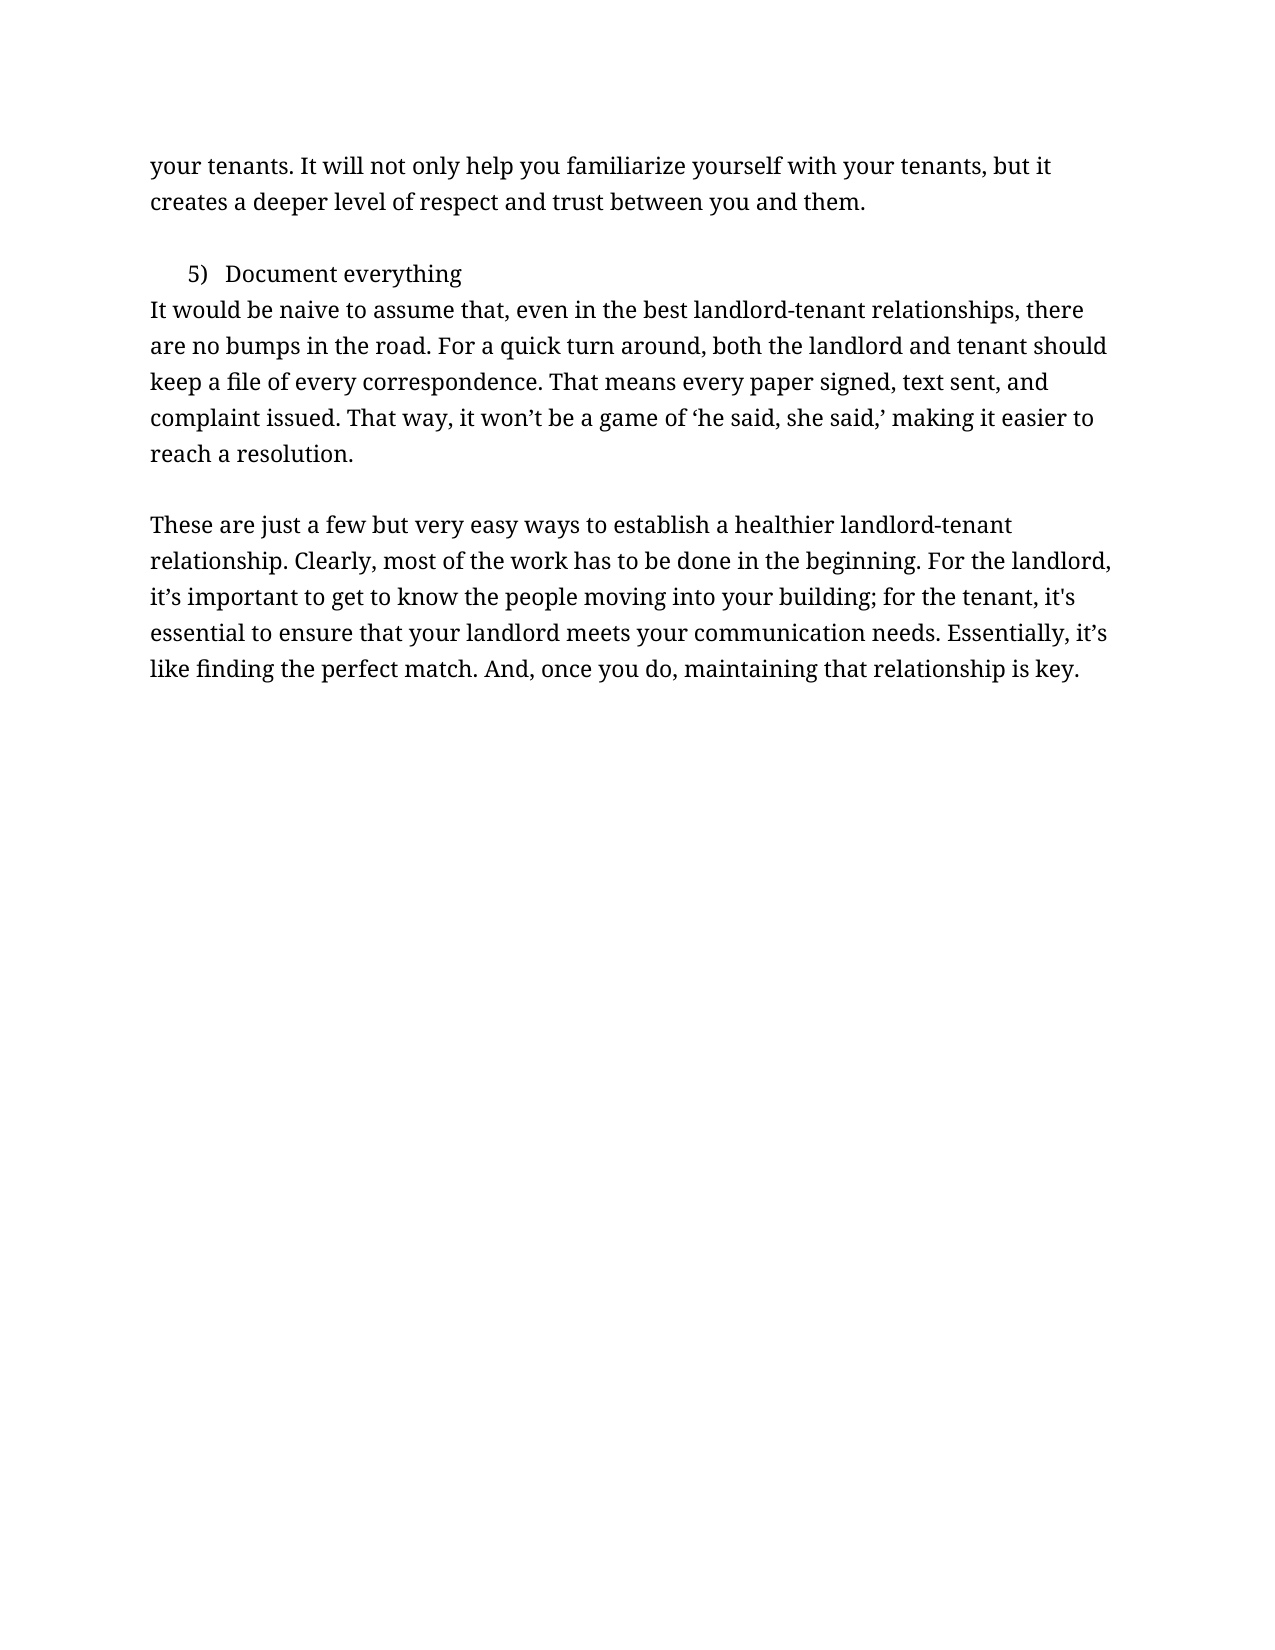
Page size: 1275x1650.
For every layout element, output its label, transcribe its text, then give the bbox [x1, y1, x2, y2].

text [150, 150, 1125, 217]
text These are just a few but very easy ways to establish a healthier landlord-tenant relationship. Clearly, most of the work has to be done in the beginning. For the landlord, it’s important to get to know the people moving into your building; for the tenant, it's essential to ensure that your landlord meets your communication needs. Essentially, it’s like finding the perfect match. And, once you do, maintaining that relationship is key. [150, 509, 1125, 684]
list Document everything [187, 258, 1125, 289]
text It would be naive to assume that, even in the best landlord-tenant relationships, there are no bumps in the road. For a quick turn around, both the landlord and tenant should keep a file of every correspondence. That means every paper signed, text sent, and complaint issued. That way, it won’t be a game of ‘he said, she said,’ making it easier to reach a resolution. [150, 294, 1125, 469]
